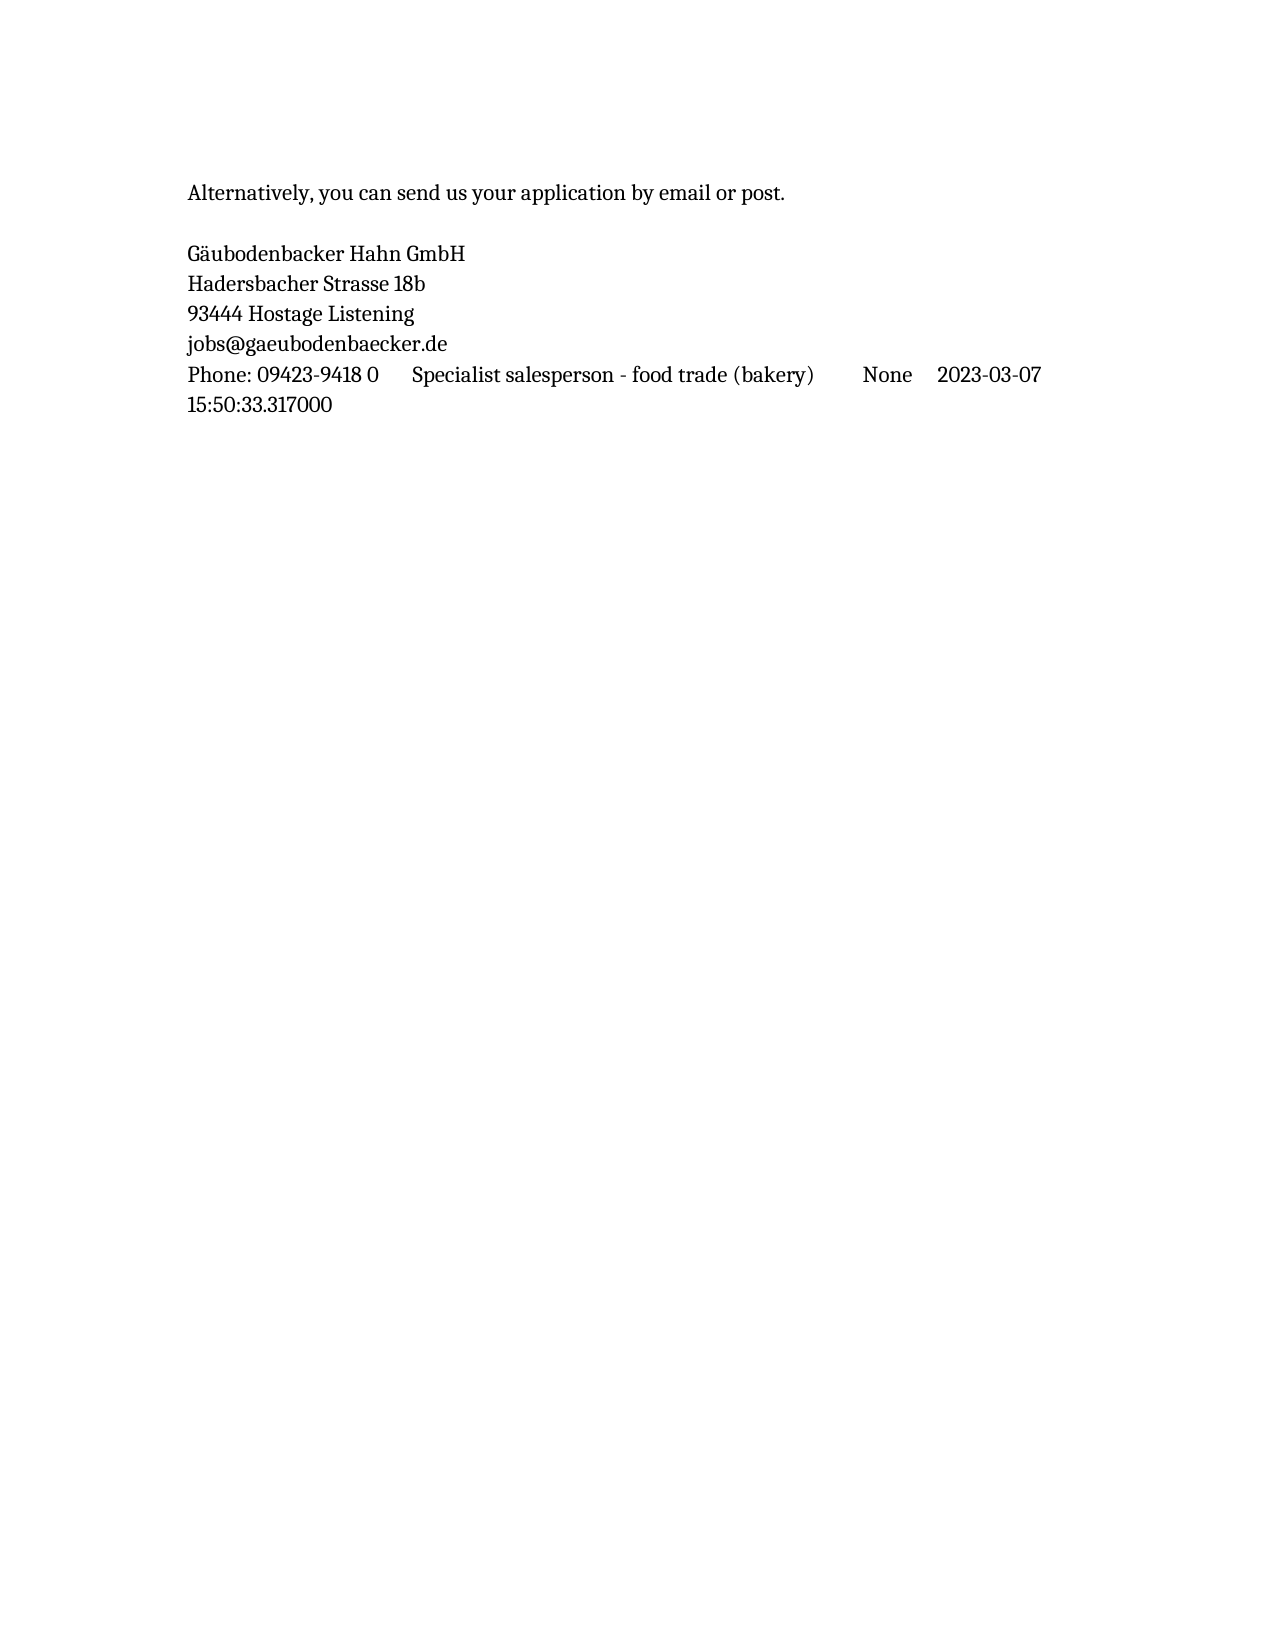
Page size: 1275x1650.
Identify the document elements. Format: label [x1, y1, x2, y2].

text [187, 150, 1087, 448]
